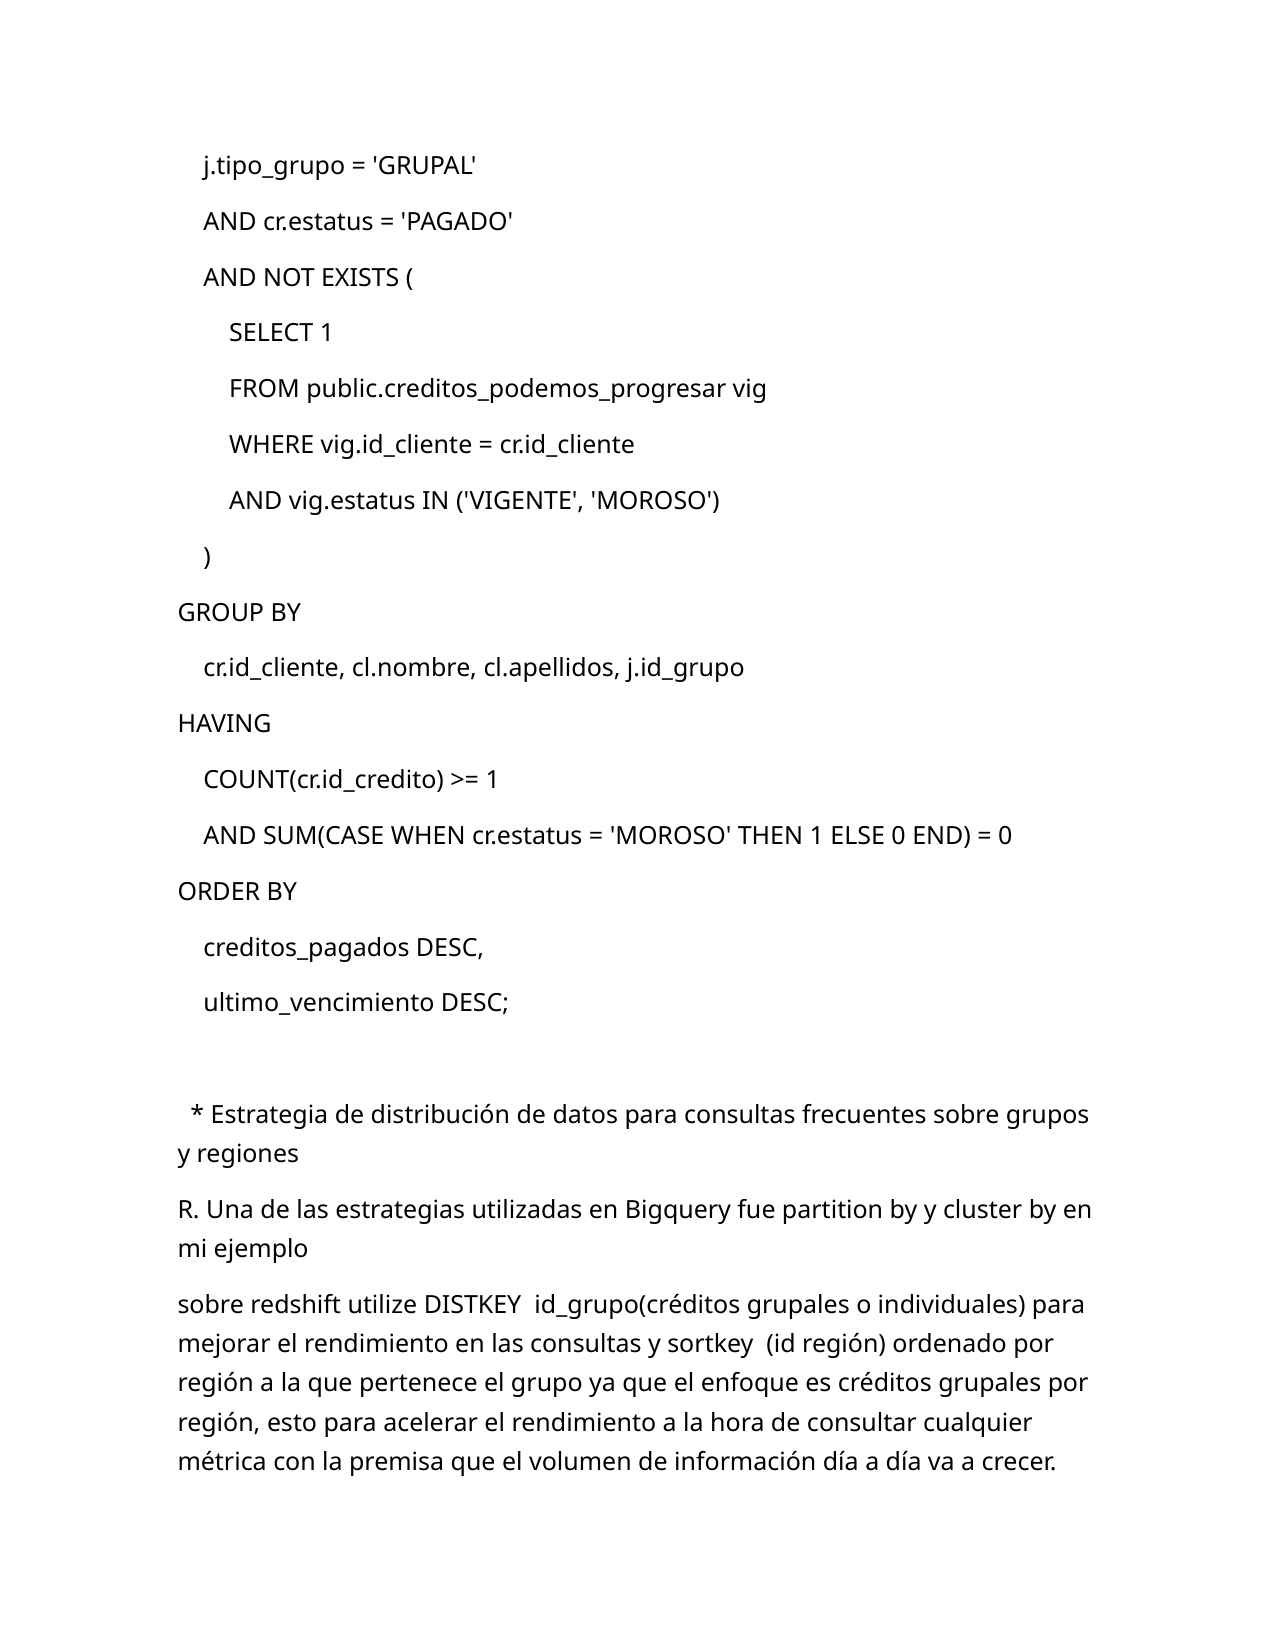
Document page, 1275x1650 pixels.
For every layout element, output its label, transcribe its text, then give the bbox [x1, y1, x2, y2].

text SELECT 1 [177, 315, 1098, 349]
text AND SUM(CASE WHEN cr.estatus = 'MOROSO' THEN 1 ELSE 0 END) = 0 [177, 818, 1098, 852]
text AND NOT EXISTS ( [177, 259, 1098, 293]
text sobre redshift utilize DISTKEY id_grupo(créditos grupales o individuales) para mejorar el rendimiento en las consultas y sortkey (id región) ordenado por región a la que pertenece el grupo ya que el enfoque es créditos grupales por región, esto para acelerar el rendimiento a la hora de consultar cualquier métrica con la premisa que el volumen de información día a día va a crecer. [177, 1287, 1098, 1477]
text FROM public.creditos_podemos_progresar vig [177, 371, 1098, 405]
text cr.id_cliente, cl.nombre, cl.apellidos, j.id_grupo [177, 650, 1098, 684]
text j.tipo_grupo = 'GRUPAL' [177, 148, 1098, 182]
text GROUP BY [177, 594, 1098, 628]
text ultimo_vencimiento DESC; [177, 985, 1098, 1019]
text WHERE vig.id_cliente = cr.id_cliente [177, 427, 1098, 461]
text ORDER BY [177, 873, 1098, 907]
text AND cr.estatus = 'PAGADO' [177, 203, 1098, 237]
text R. Una de las estrategias utilizadas en Bigquery fue partition by y cluster by en mi ejemplo [177, 1192, 1098, 1265]
text COUNT(cr.id_credito) >= 1 [177, 762, 1098, 796]
text HAVING [177, 706, 1098, 740]
text ) [177, 538, 1098, 572]
text * Estrategia de distribución de datos para consultas frecuentes sobre grupos y regiones [177, 1097, 1098, 1170]
text AND vig.estatus IN ('VIGENTE', 'MOROSO') [177, 483, 1098, 517]
text creditos_pagados DESC, [177, 929, 1098, 963]
